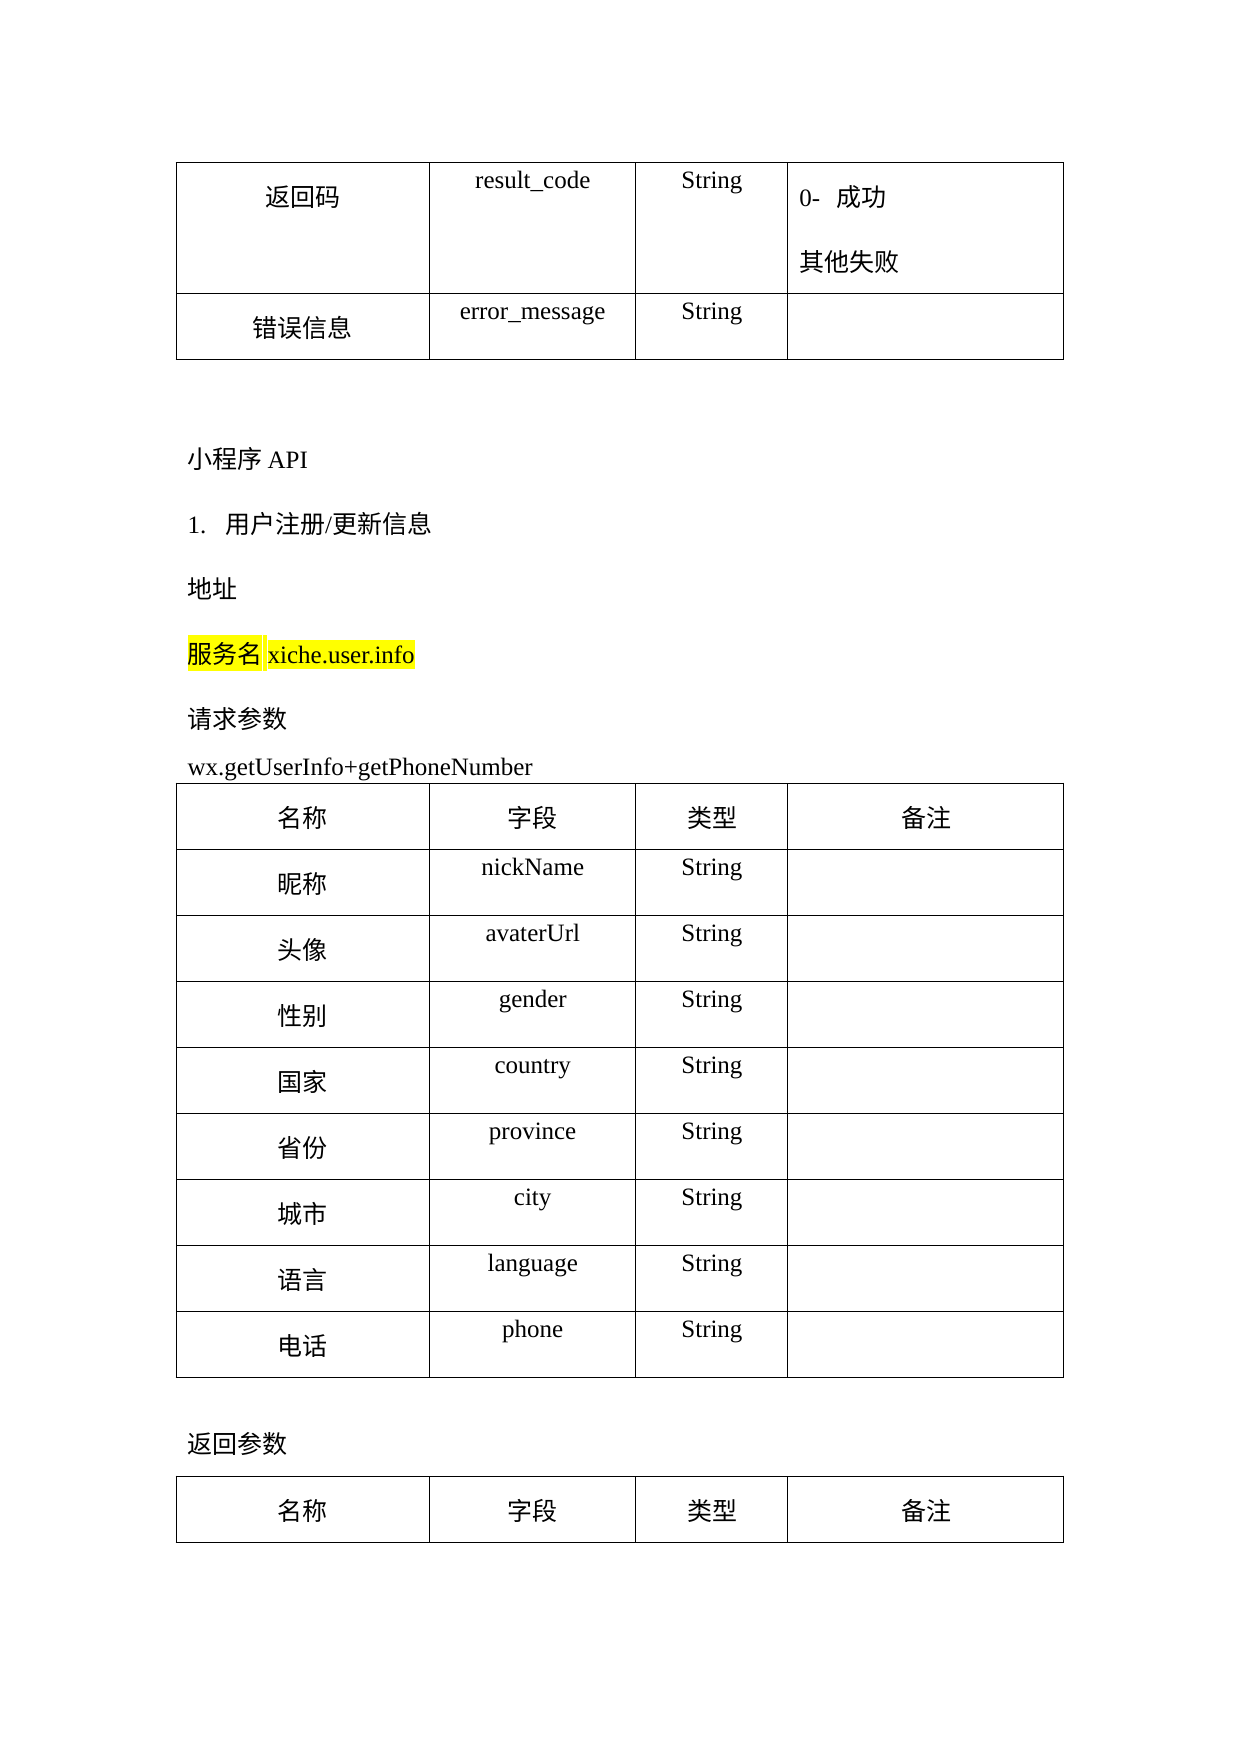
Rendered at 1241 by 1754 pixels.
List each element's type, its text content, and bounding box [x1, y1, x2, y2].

table_cell 错误信息 [177, 294, 429, 359]
table_cell city [430, 1180, 635, 1245]
table_cell [788, 1114, 1063, 1179]
table_cell String [636, 1114, 787, 1179]
table_cell [788, 1180, 1063, 1245]
table_header 类型 [636, 784, 787, 849]
table_cell String [636, 1180, 787, 1245]
table_cell String [636, 982, 787, 1047]
table_cell [788, 294, 1063, 359]
table_cell nickName [430, 850, 635, 915]
table_cell String [636, 916, 787, 981]
table_cell 省份 [177, 1114, 429, 1179]
text 返回参数 [187, 1411, 1053, 1476]
table_header 名称 [177, 784, 429, 849]
table_cell 电话 [177, 1312, 429, 1377]
table_cell String [636, 850, 787, 915]
text 请求参数 [187, 685, 1053, 750]
table_cell language [430, 1246, 635, 1311]
table_header 字段 [430, 784, 635, 849]
table_cell 成功 其他失败 [788, 163, 1063, 293]
table_header 类型 [636, 1477, 787, 1542]
table_cell 语言 [177, 1246, 429, 1311]
table_cell 城市 [177, 1180, 429, 1245]
table_cell country [430, 1048, 635, 1113]
text 地址 [187, 555, 1053, 620]
table_cell 国家 [177, 1048, 429, 1113]
table_cell phone [430, 1312, 635, 1377]
list 用户注册/更新信息 [187, 490, 1053, 555]
table_cell String [636, 1312, 787, 1377]
text wx.getUserInfo+getPhoneNumber [187, 750, 1053, 783]
table_header 备注 [788, 784, 1063, 849]
table_cell gender [430, 982, 635, 1047]
table_cell [788, 916, 1063, 981]
table_cell 返回码 [177, 163, 429, 293]
table_header 字段 [430, 1477, 635, 1542]
table_cell 昵称 [177, 850, 429, 915]
table_cell String [636, 294, 787, 359]
table_cell [788, 1048, 1063, 1113]
table_cell error_message [430, 294, 635, 359]
table_cell 性别 [177, 982, 429, 1047]
table_cell String [636, 163, 787, 293]
table_cell province [430, 1114, 635, 1179]
table_cell String [636, 1246, 787, 1311]
table_cell [788, 850, 1063, 915]
table_cell [788, 1312, 1063, 1377]
text 小程序API [187, 425, 1053, 490]
table_header 名称 [177, 1477, 429, 1542]
table_cell result_code [430, 163, 635, 293]
table_header 备注 [788, 1477, 1063, 1542]
table_cell [788, 982, 1063, 1047]
table_cell [788, 1246, 1063, 1311]
table_cell String [636, 1048, 787, 1113]
text 服务名xiche.user.info [187, 620, 1053, 685]
table_cell 头像 [177, 916, 429, 981]
table_cell avaterUrl [430, 916, 635, 981]
